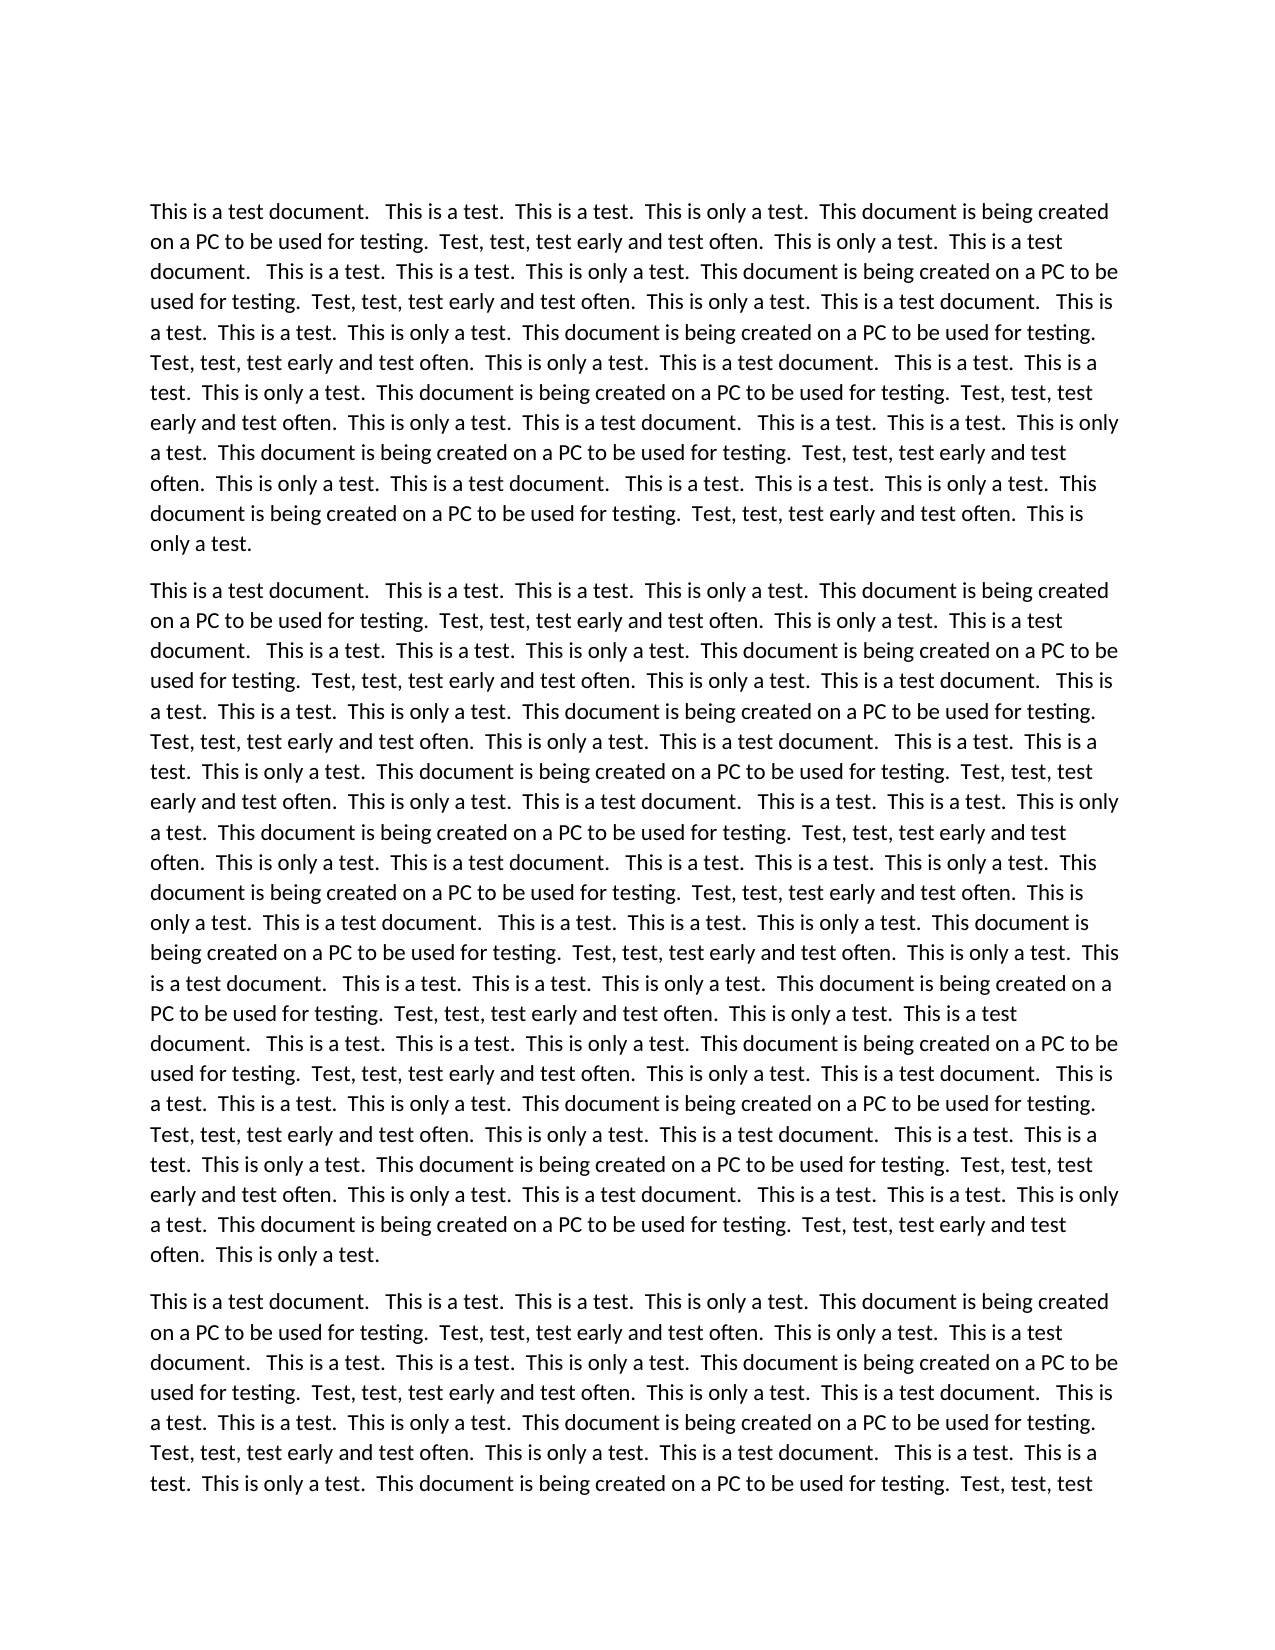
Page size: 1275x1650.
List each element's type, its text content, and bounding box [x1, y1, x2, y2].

text This is a test document. This is a test. This is a test. This is only a test. This document is being created on a PC to be used for testing. Test, test, test early and test often. This is only a test. This is a test document. This is a test. This is a test. This is only a test. This document is being created on a PC to be used for testing. Test, test, test early and test often. This is only a test. This is a test document. This is a test. This is a test. This is only a test. This document is being created on a PC to be used for testing. Test, test, test early and test often. This is only a test. This is a test document. This is a test. This is a test. This is only a test. This document is being created on a PC to be used for testing. Test, test, test early and test often. This is only a test. This is a test document. This is a test. This is a test. This is only a test. This document is being created on a PC to be used for testing. Test, test, test early and test often. This is only a test. This is a test document. This is a test. This is a test. This is only a test. This document is being created on a PC to be used for testing. Test, test, test early and test often. This is only a test. This is a test document. This is a test. This is a test. This is only a test. This document is being created on a PC to be used for testing. Test, test, test early and test often. This is only a test. This is a test document. This is a test. This is a test. This is only a test. This document is being created on a PC to be used for testing. Test, test, test early and test often. This is only a test. This is a test document. This is a test. This is a test. This is only a test. This document is being created on a PC to be used for testing. Test, test, test early and test often. This is only a test. This is a test document. This is a test. This is a test. This is only a test. This document is being created on a PC to be used for testing. Test, test, test early and test often. This is only a test. This is a test document. This is a test. This is a test. This is only a test. This document is being created on a PC to be used for testing. Test, test, test early and test often. This is only a test. This is a test document. This is a test. This is a test. This is only a test. This document is being created on a PC to be used for testing. Test, test, test early and test often. This is only a test. [150, 576, 1125, 1269]
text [150, 1287, 1125, 1497]
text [150, 197, 1125, 557]
